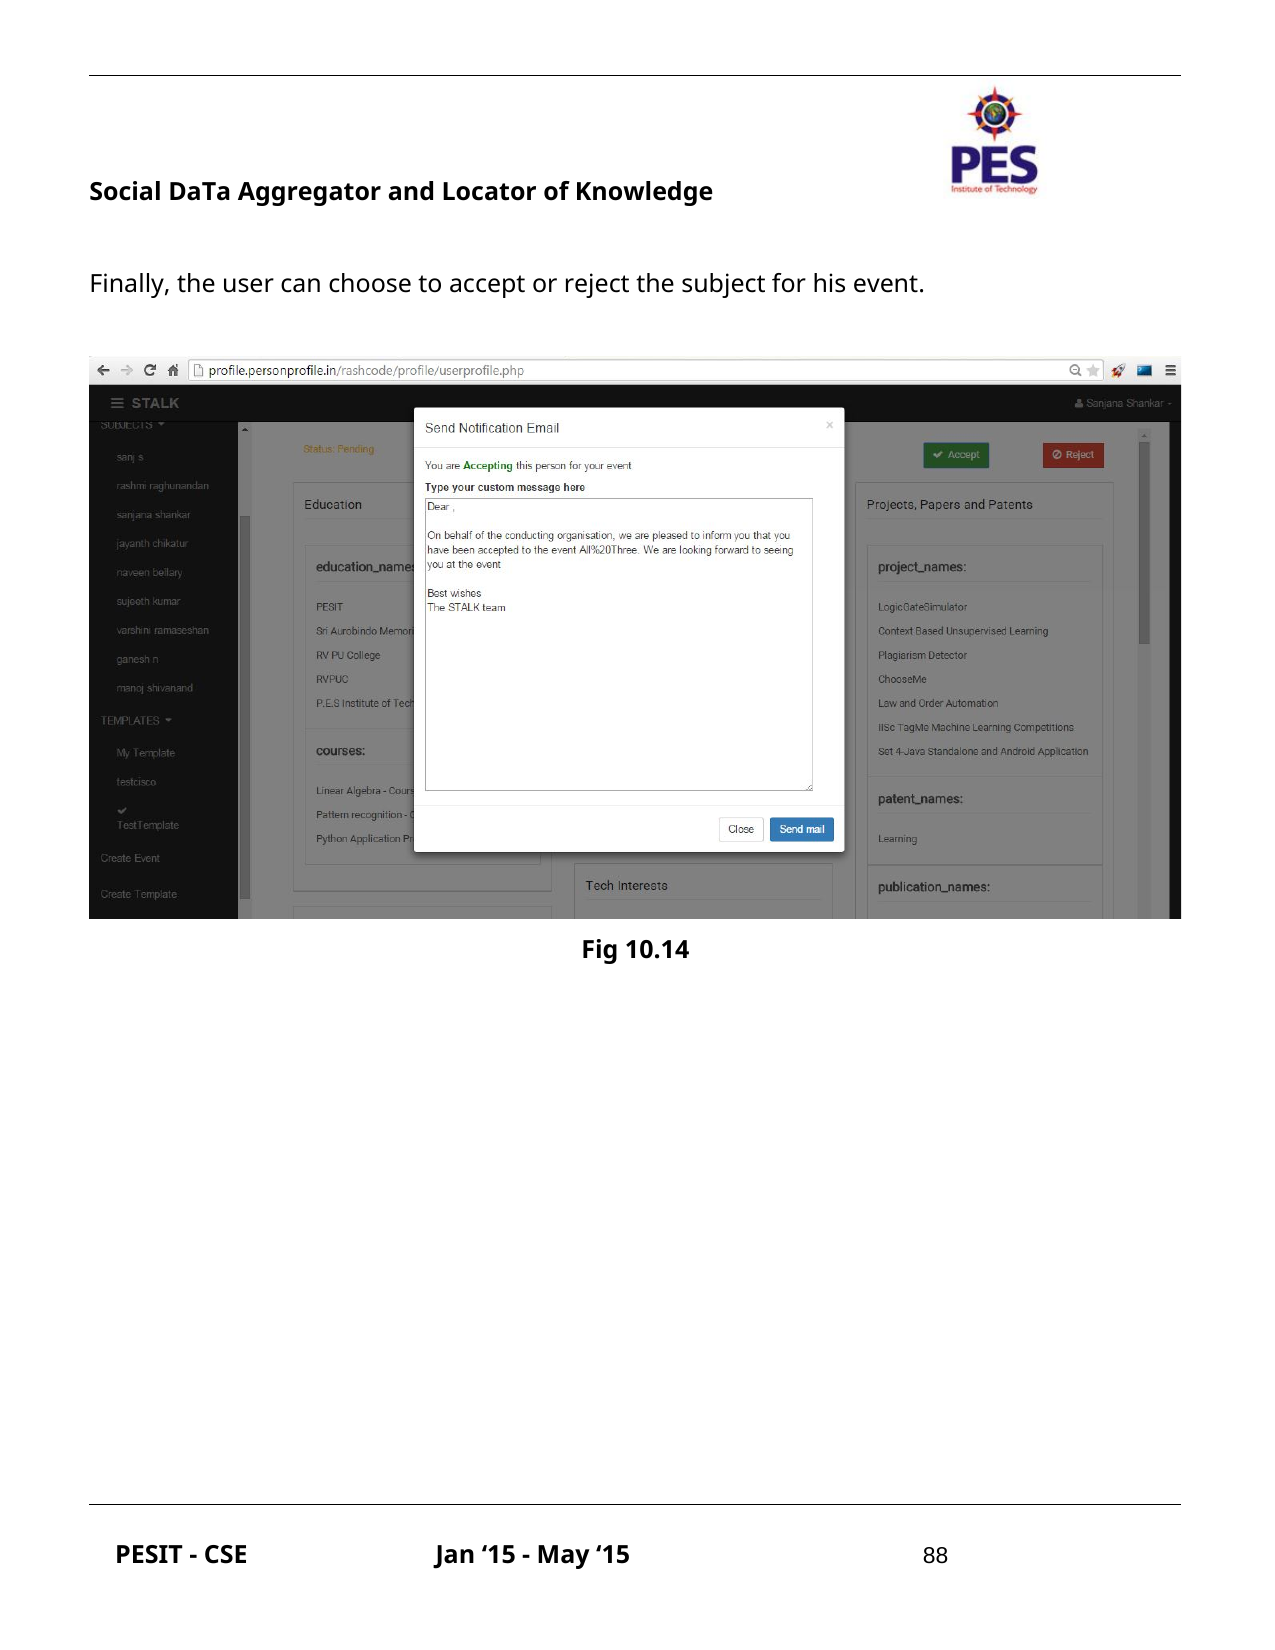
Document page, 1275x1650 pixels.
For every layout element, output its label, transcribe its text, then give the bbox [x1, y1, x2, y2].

picture [943, 78, 1047, 201]
text Fig 10.14 [89, 932, 1181, 966]
picture [89, 356, 1182, 919]
text Finally, the user can choose to accept or reject the subject for his event. [89, 266, 1181, 299]
